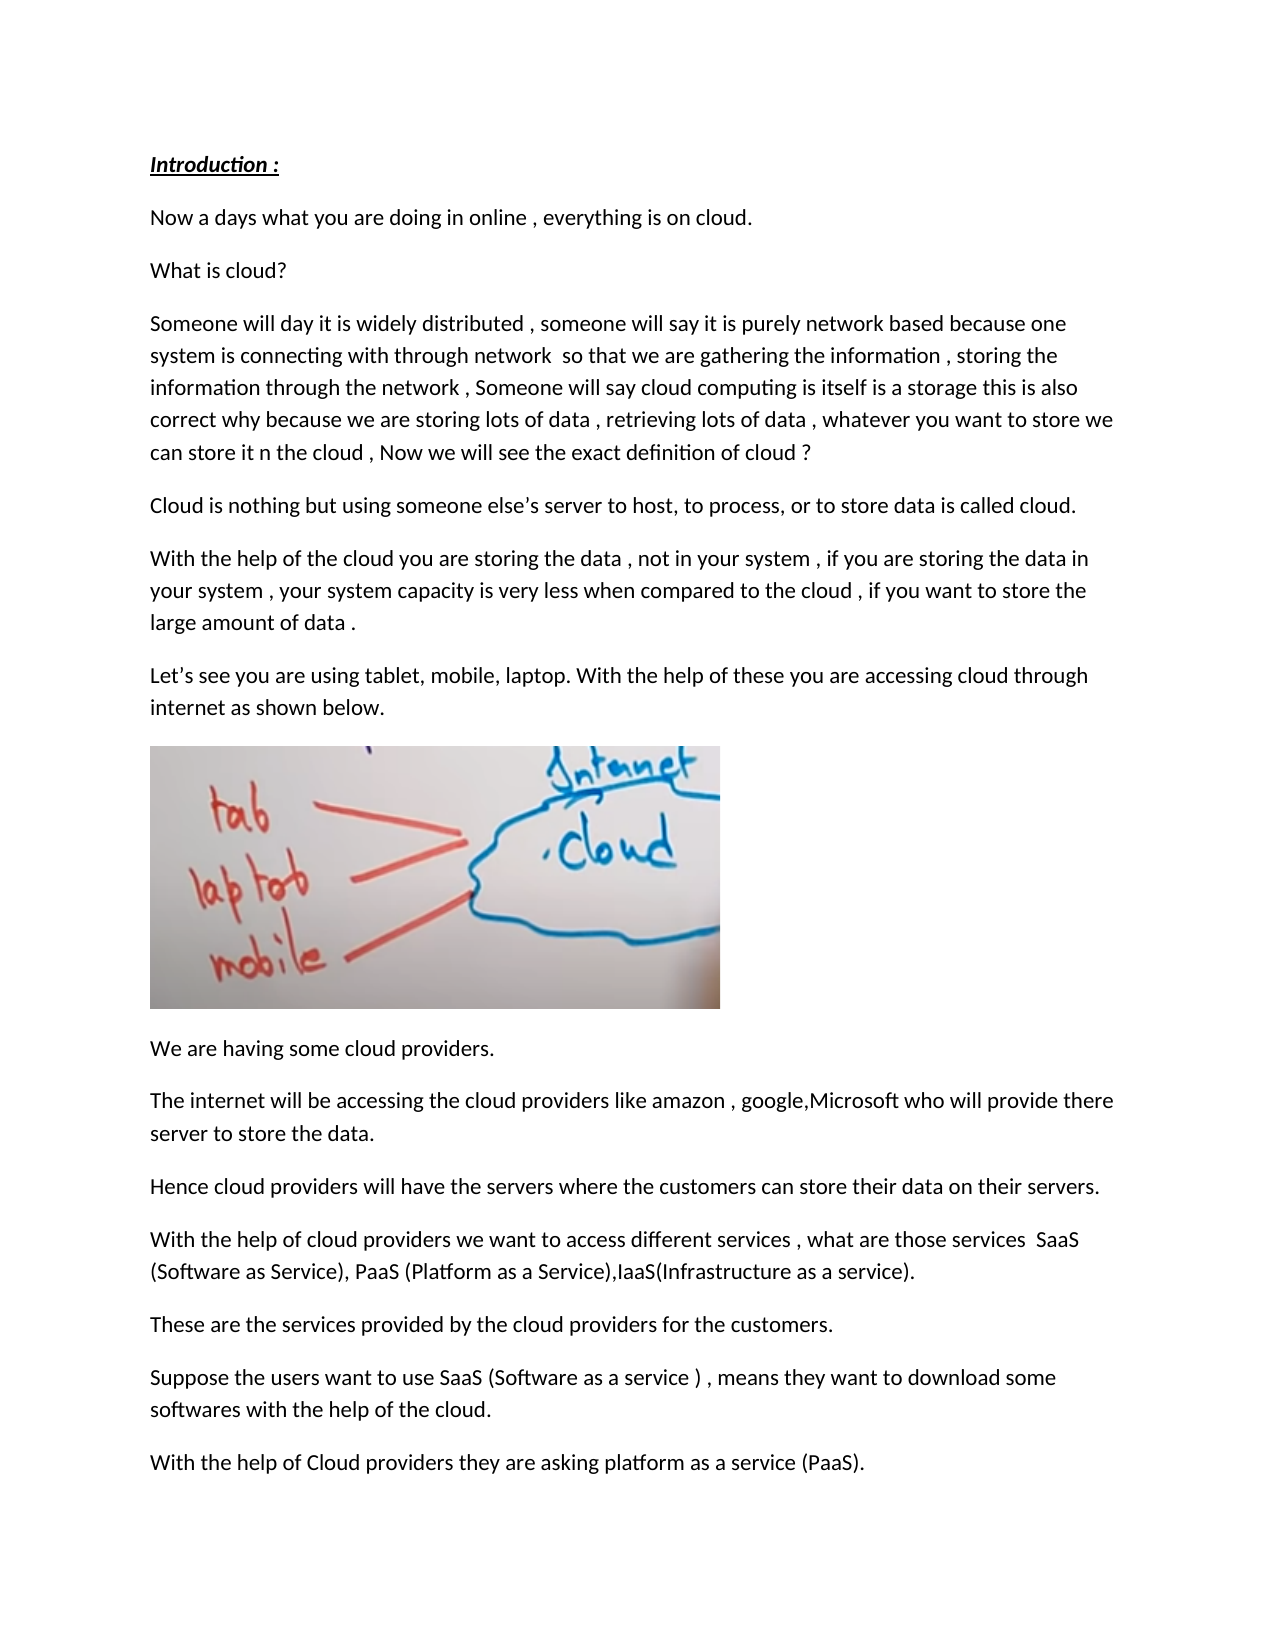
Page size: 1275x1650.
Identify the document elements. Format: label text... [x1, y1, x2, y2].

text With the help of cloud providers we want to access different services , what are those services SaaS (Software as Service), PaaS (Platform as a Service),IaaS(Infrastructure as a service). [150, 1225, 1125, 1285]
text These are the services provided by the cloud providers for the customers. [150, 1310, 1125, 1338]
text Cloud is nothing but using someone else’s server to host, to process, or to store data is called cloud. [150, 491, 1125, 519]
text What is cloud? [150, 256, 1125, 284]
text Hence cloud providers will have the servers where the customers can store their data on their servers. [150, 1172, 1125, 1200]
text The internet will be accessing the cloud providers like amazon , google,Microsoft who will provide there server to store the data. [150, 1087, 1125, 1147]
text We are having some cloud providers. [150, 1034, 1125, 1062]
text Someone will day it is widely distributed , someone will say it is purely network based because one system is connecting with through network so that we are gathering the information , storing the information through the network , Someone will say cloud computing is itself is a storage this is also correct why because we are storing lots of data , retrieving lots of data , whatever you want to store we can store it n the cloud , Now we will see the exact definition of cloud ? [150, 309, 1125, 466]
text With the help of Cloud providers they are asking platform as a service (PaaS). [150, 1448, 1125, 1476]
text Now a days what you are doing in online , everything is on cloud. [150, 203, 1125, 231]
text With the help of the cloud you are storing the data , not in your system , if you are storing the data in your system , your system capacity is very less when compared to the cloud , if you want to store the large amount of data . [150, 544, 1125, 636]
text Suppose the users want to use SaaS (Software as a service ) , means they want to download some softwares with the help of the cloud. [150, 1363, 1125, 1423]
picture [150, 746, 721, 1009]
text Let’s see you are using tablet, mobile, laptop. With the help of these you are accessing cloud through internet as shown below. [150, 661, 1125, 721]
text Introduction : [150, 150, 1125, 178]
